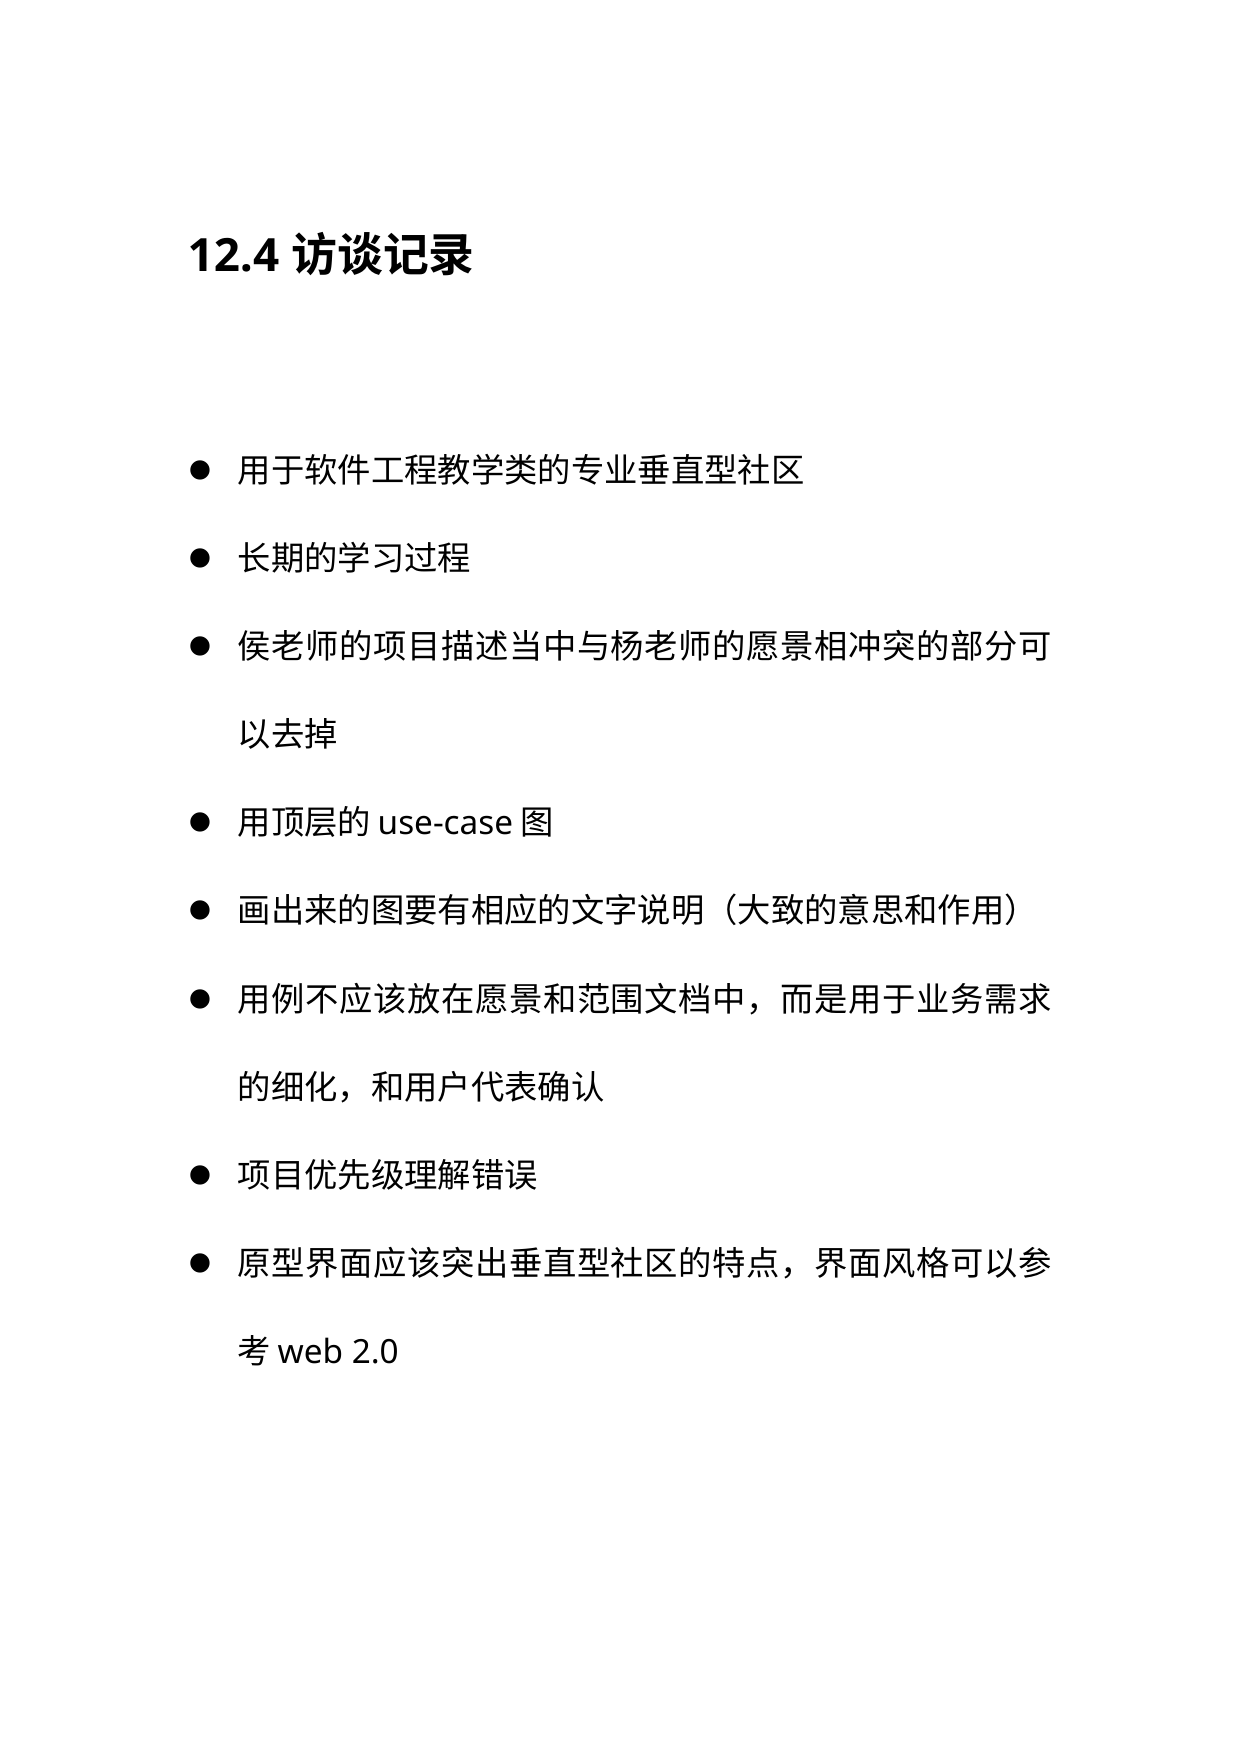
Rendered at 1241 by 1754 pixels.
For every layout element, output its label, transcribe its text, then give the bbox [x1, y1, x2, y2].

list 用于软件工程教学类的专业垂直型社区 [187, 424, 1053, 512]
list 画出来的图要有相应的文字说明（大致的意思和作用） [187, 864, 1053, 952]
list 原型界面应该突出垂直型社区的特点，界面风格可以参考web 2.0 [187, 1217, 1053, 1393]
list 用例不应该放在愿景和范围文档中，而是用于业务需求的细化，和用户代表确认 [187, 952, 1053, 1129]
list 项目优先级理解错误 [187, 1129, 1053, 1217]
list 侯老师的项目描述当中与杨老师的愿景相冲突的部分可以去掉 [187, 600, 1053, 776]
list 用顶层的use-case图 [187, 776, 1053, 864]
subtitle 12.4 访谈记录 [187, 207, 1053, 296]
list 长期的学习过程 [187, 512, 1053, 600]
